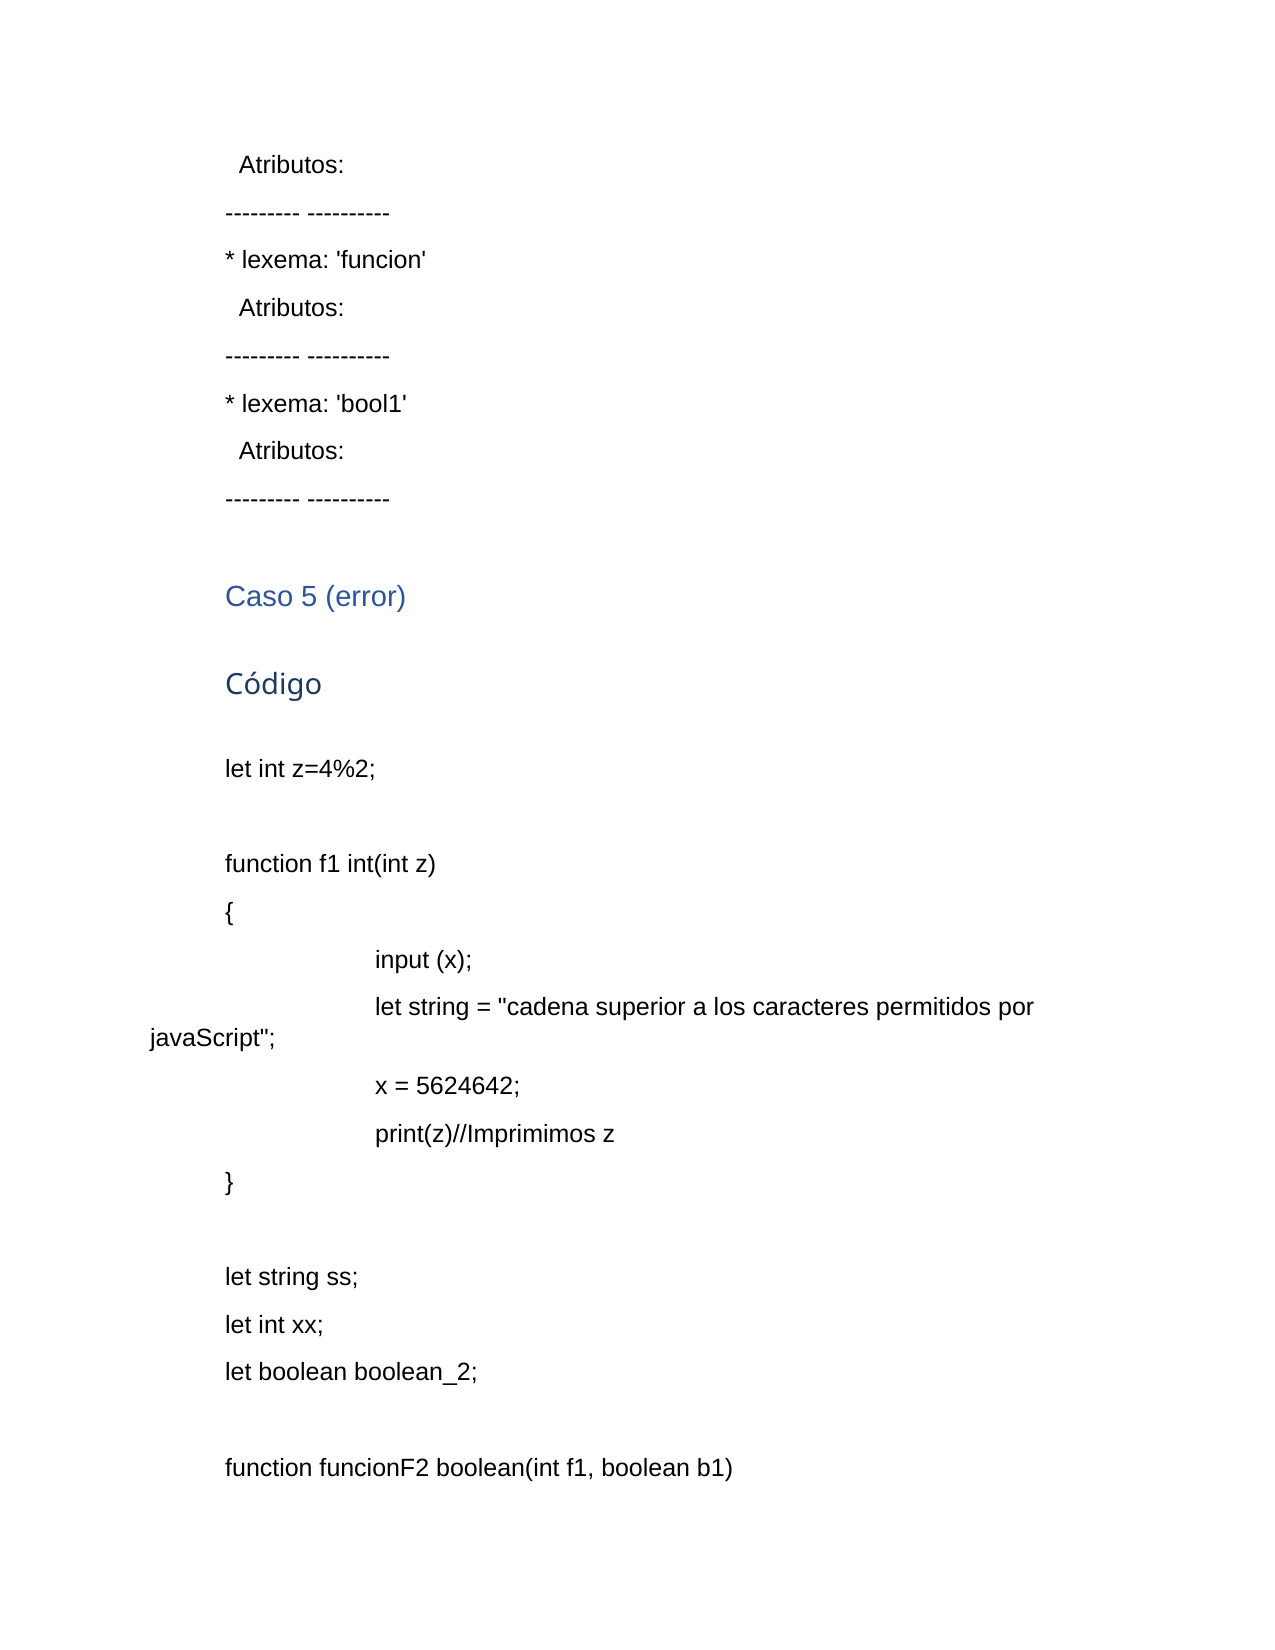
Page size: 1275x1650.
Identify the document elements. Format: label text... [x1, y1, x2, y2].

text let string ss; [150, 1262, 1125, 1291]
subtitle Código [150, 663, 1125, 703]
text function funcionF2 boolean(int f1, boolean b1) [150, 1453, 1125, 1481]
text Atributos: [150, 293, 1125, 322]
text let int z=4%2; [150, 754, 1125, 782]
text Atributos: [150, 436, 1125, 465]
text print(z)//Imprimimos z [150, 1119, 1125, 1147]
text --------- ---------- [150, 341, 1125, 369]
text --------- ---------- [150, 198, 1125, 226]
text x = 5624642; [150, 1071, 1125, 1100]
text } [150, 1166, 1125, 1195]
text * lexema: 'funcion' [150, 245, 1125, 274]
text Atributos: [150, 150, 1125, 179]
text let boolean boolean_2; [150, 1357, 1125, 1386]
text --------- ---------- [150, 484, 1125, 513]
text input (x); [150, 944, 1125, 973]
text let string = "cadena superior a los caracteres permitidos por javaScript"; [150, 992, 1125, 1052]
text function f1 int(int z) [150, 849, 1125, 878]
subtitle Caso 5 (error) [150, 579, 1125, 613]
text let int xx; [150, 1309, 1125, 1338]
text { [150, 897, 1125, 926]
text * lexema: 'bool1' [150, 388, 1125, 417]
